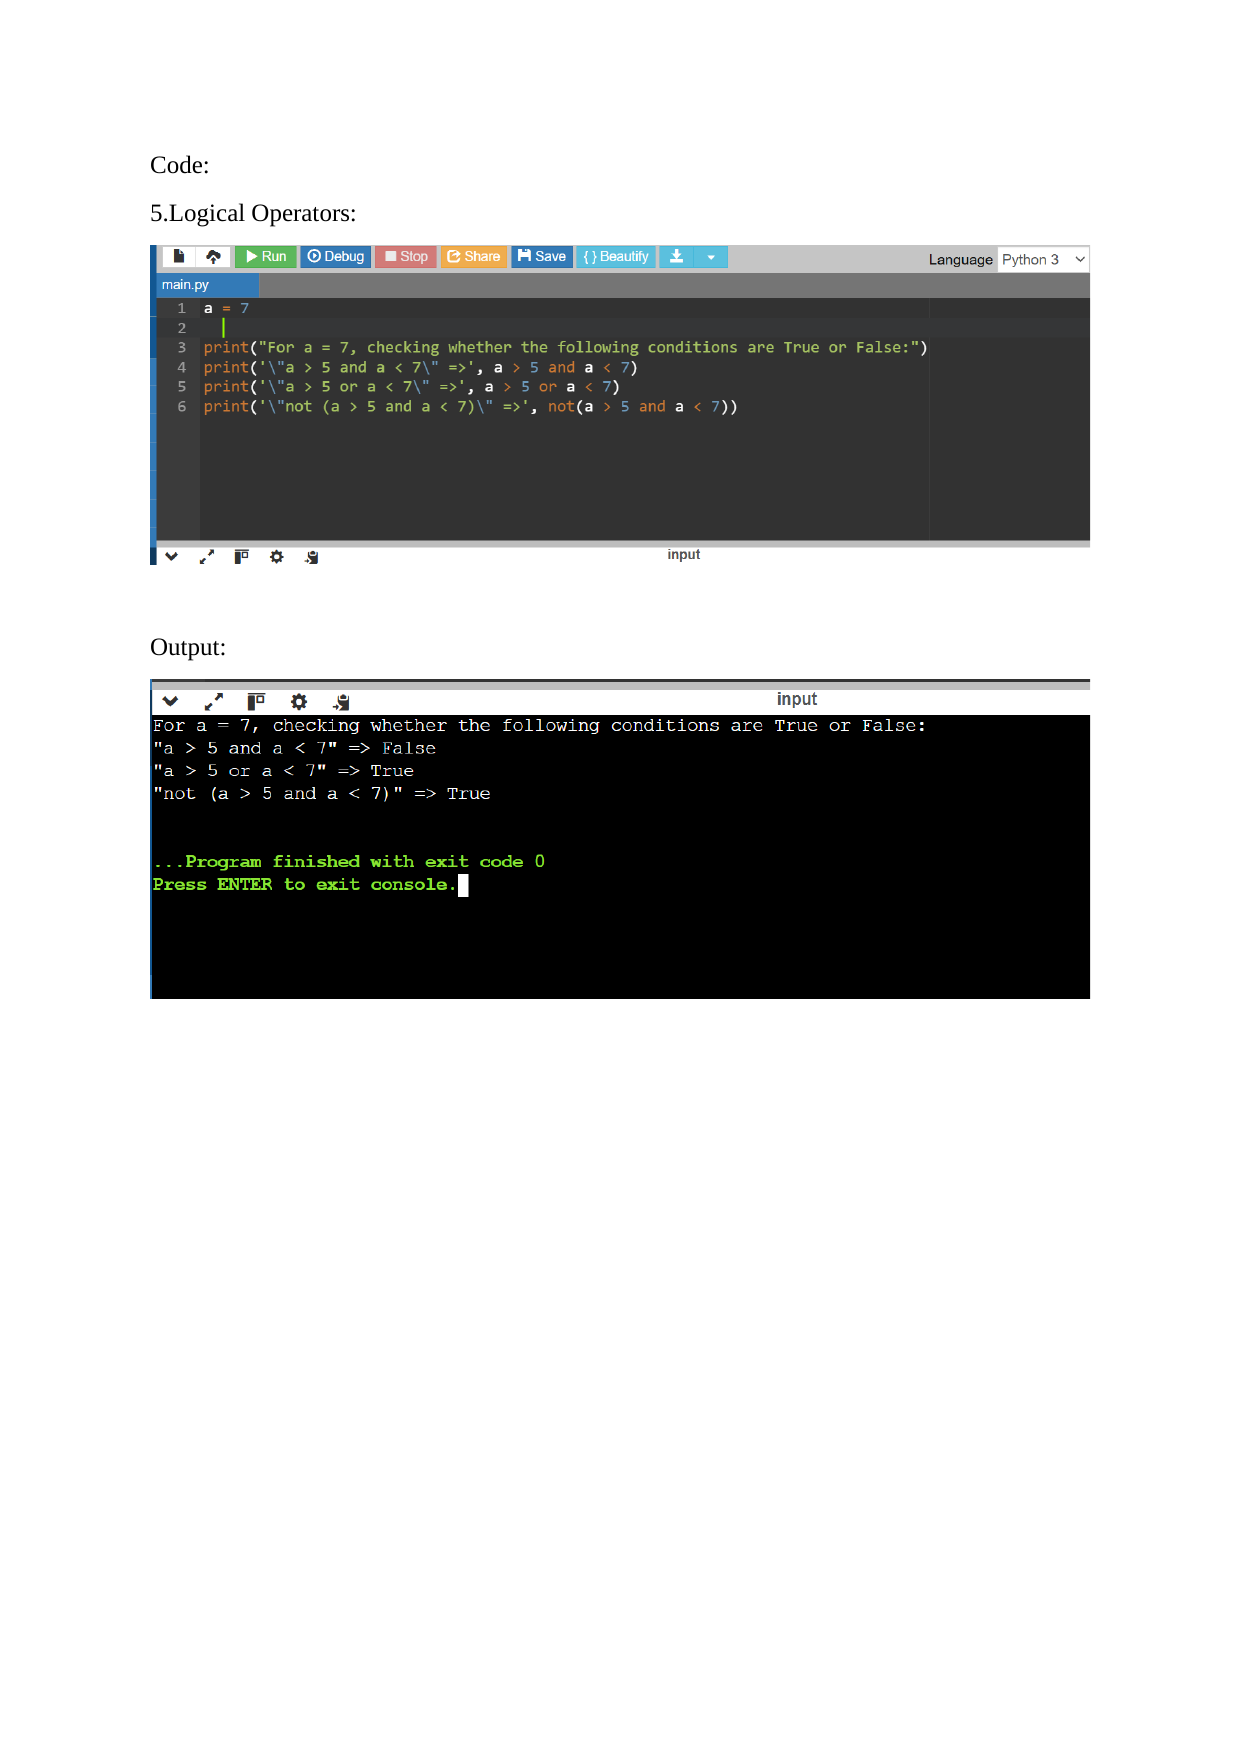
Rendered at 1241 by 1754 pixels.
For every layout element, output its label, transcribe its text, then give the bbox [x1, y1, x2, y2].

picture [150, 245, 1091, 565]
text 5.Logical Operators: [150, 198, 1090, 226]
text Output: [150, 632, 1090, 661]
text Code: [150, 150, 1090, 179]
picture [150, 679, 1091, 999]
